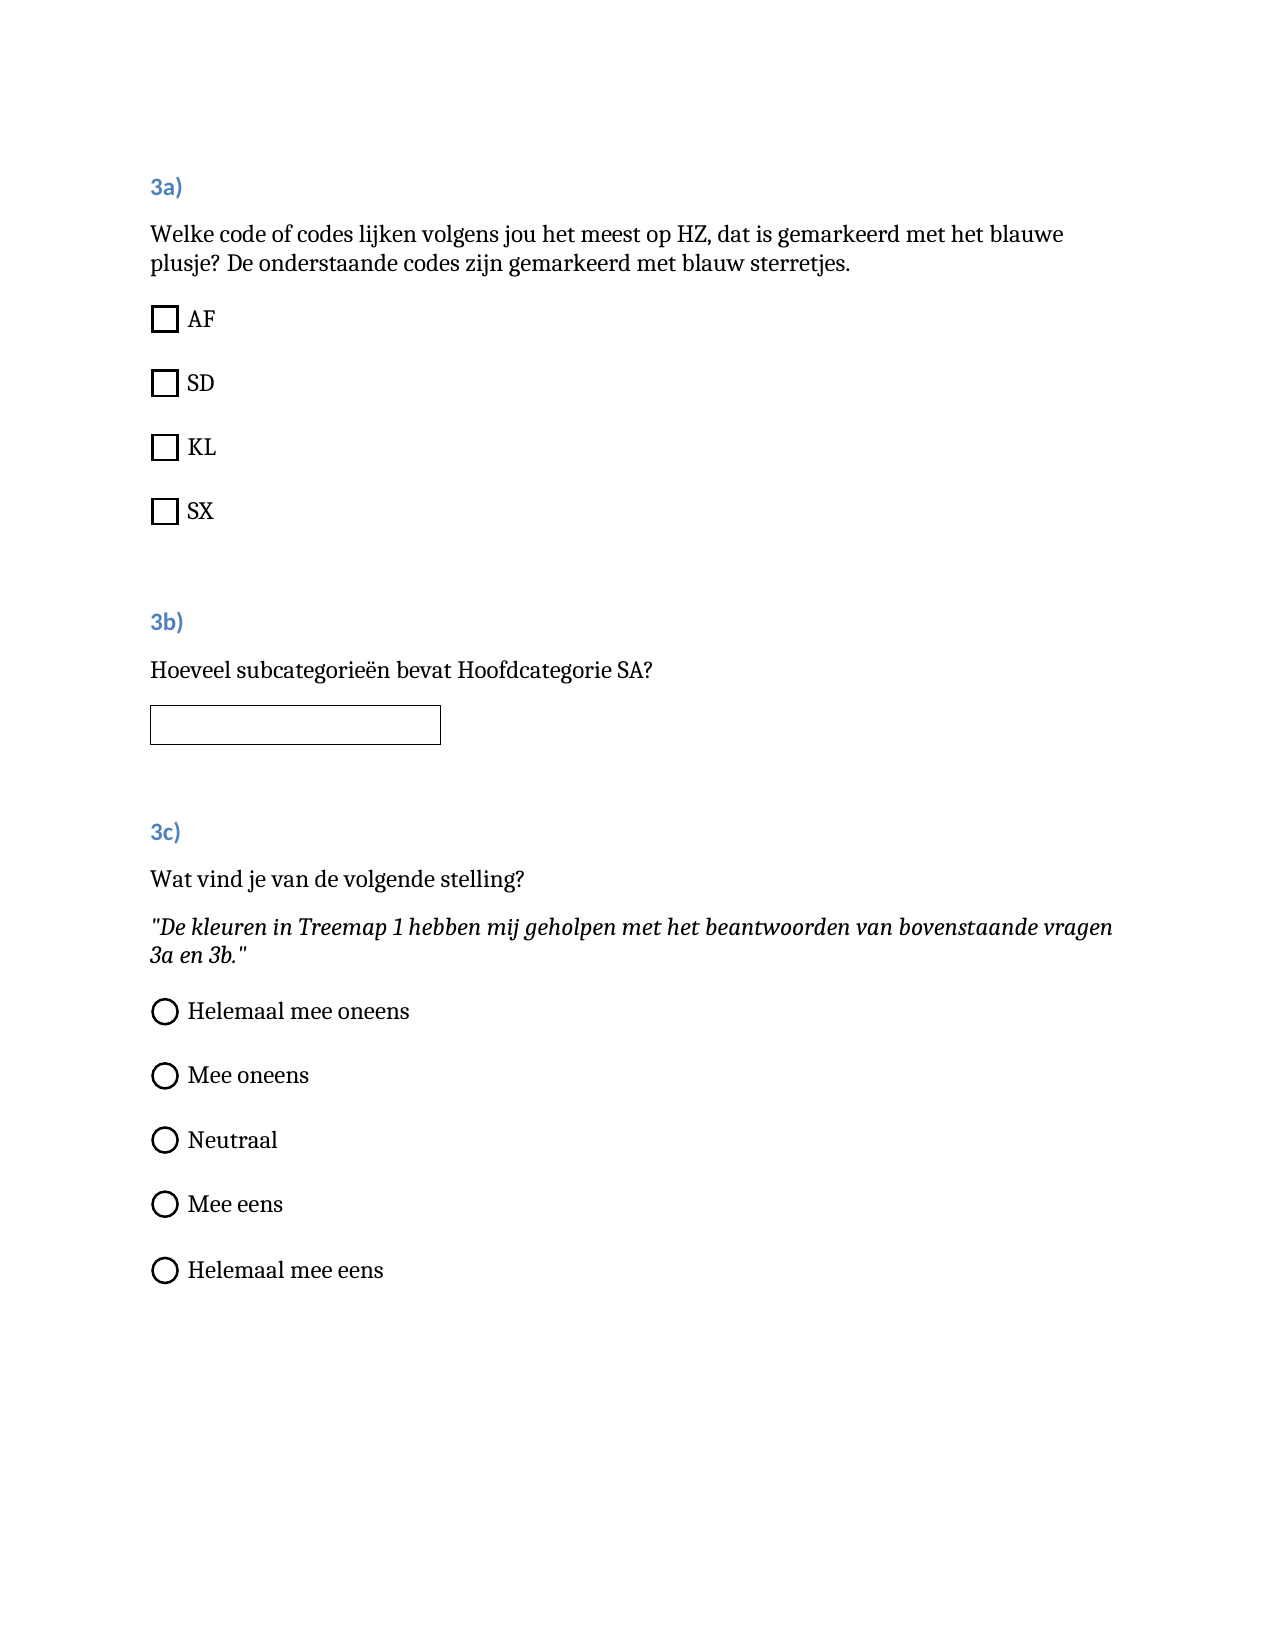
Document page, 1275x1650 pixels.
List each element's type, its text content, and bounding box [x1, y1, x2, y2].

text Hoeveel subcategorieën bevat Hoofdcategorie SA? [150, 656, 1125, 684]
text Wat vind je van de volgende stelling? [150, 865, 1125, 894]
subtitle 3b) [150, 606, 1125, 637]
text Welke code of codes lijken volgens jou het meest op HZ, dat is gemarkeerd met het blauwe plusje? De onderstaande codes zijn gemarkeerd met blauw sterretjes. [150, 220, 1125, 278]
text "De kleuren in Treemap 1 hebben mij geholpen met het beantwoorden van bovenstaande vragen 3a en 3b." [150, 913, 1125, 970]
subtitle 3c) [150, 816, 1125, 846]
subtitle 3a) [150, 171, 1125, 201]
